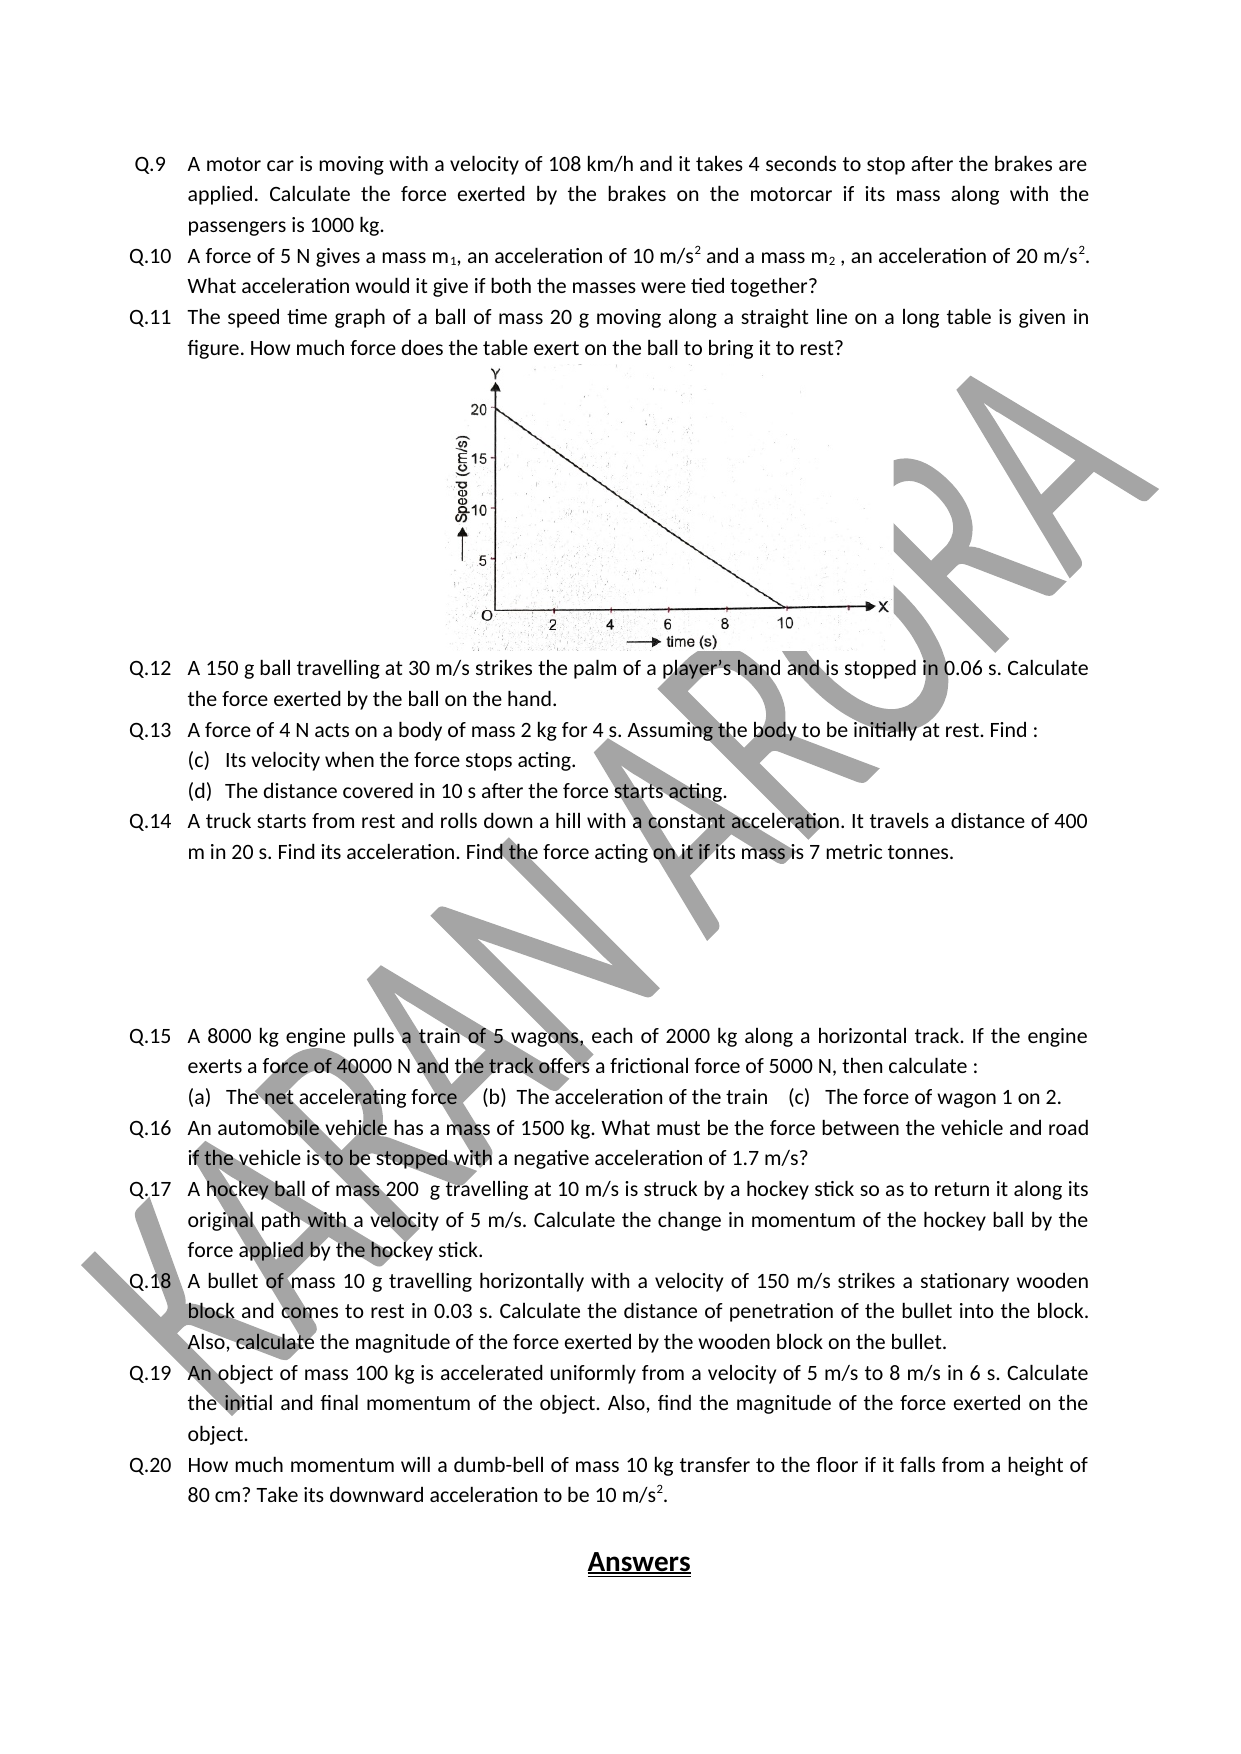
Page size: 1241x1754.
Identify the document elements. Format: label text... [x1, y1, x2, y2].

list Answers [187, 1543, 1090, 1578]
list An automobile vehicle has a mass of 1500 kg. What must be the force between the vehicle and road if the vehicle is to be stopped with a negative acceleration of 1.7 m/s? [150, 1114, 1090, 1171]
list A 8000 kg engine pulls a train of 5 wagons, each of 2000 kg along a horizontal track. If the engine exerts a force of 40000 N and the track offers a frictional force of 5000 N, then calculate : [150, 1022, 1090, 1079]
list A force of 5 N gives a mass m1, an acceleration of 10 m/s2 and a mass m2 , an acceleration of 20 m/s2. What acceleration would it give if both the masses were tied together? [150, 242, 1090, 299]
list The speed time graph of a ball of mass 20 g moving along a straight line on a long table is given in figure. How much force does the table exert on the ball to bring it to rest? [150, 303, 1090, 360]
list A hockey ball of mass 200 g travelling at 10 m/s is struck by a hockey stick so as to return it along its original path with a velocity of 5 m/s. Calculate the change in momentum of the hockey ball by the force applied by the hockey stick. [150, 1175, 1090, 1263]
list A 150 g ball travelling at 30 m/s strikes the palm of a player’s hand and is stopped in 0.06 s. Calculate the force exerted by the ball on the hand. [150, 654, 1090, 712]
list The distance covered in 10 s after the force starts acting. [187, 777, 1090, 804]
list A truck starts from rest and rolls down a hill with a constant acceleration. It travels a distance of 400 m in 20 s. Find its acceleration. Find the force acting on it if its mass is 7 metric tonnes. [150, 808, 1090, 865]
list (a) The net accelerating force (b) The acceleration of the train (c) The force of wagon 1 on 2. [187, 1083, 1090, 1110]
list A bullet of mass 10 g travelling horizontally with a velocity of 150 m/s strikes a stationary wooden block and comes to rest in 0.03 s. Calculate the distance of penetration of the bullet into the block. Also, calculate the magnitude of the force exerted by the wooden block on the bullet. [150, 1267, 1090, 1355]
list How much momentum will a dumb-bell of mass 10 kg transfer to the floor if it falls from a height of 80 cm? Take its downward acceleration to be 10 m/s2. [150, 1451, 1090, 1508]
list Its velocity when the force stops acting. [187, 746, 1090, 773]
list A force of 4 N acts on a body of mass 2 kg for 4 s. Assuming the body to be initially at rest. Find : [150, 716, 1090, 742]
list An object of mass 100 kg is accelerated uniformly from a velocity of 5 m/s to 8 m/s in 6 s. Calculate the initial and final momentum of the object. Also, find the magnitude of the force exerted on the object. [150, 1359, 1090, 1447]
picture [444, 364, 894, 651]
list A motor car is moving with a velocity of 108 km/h and it takes 4 seconds to stop after the brakes are applied. Calculate the force exerted by the brakes on the motorcar if its mass along with the passengers is 1000 kg. [150, 150, 1090, 238]
